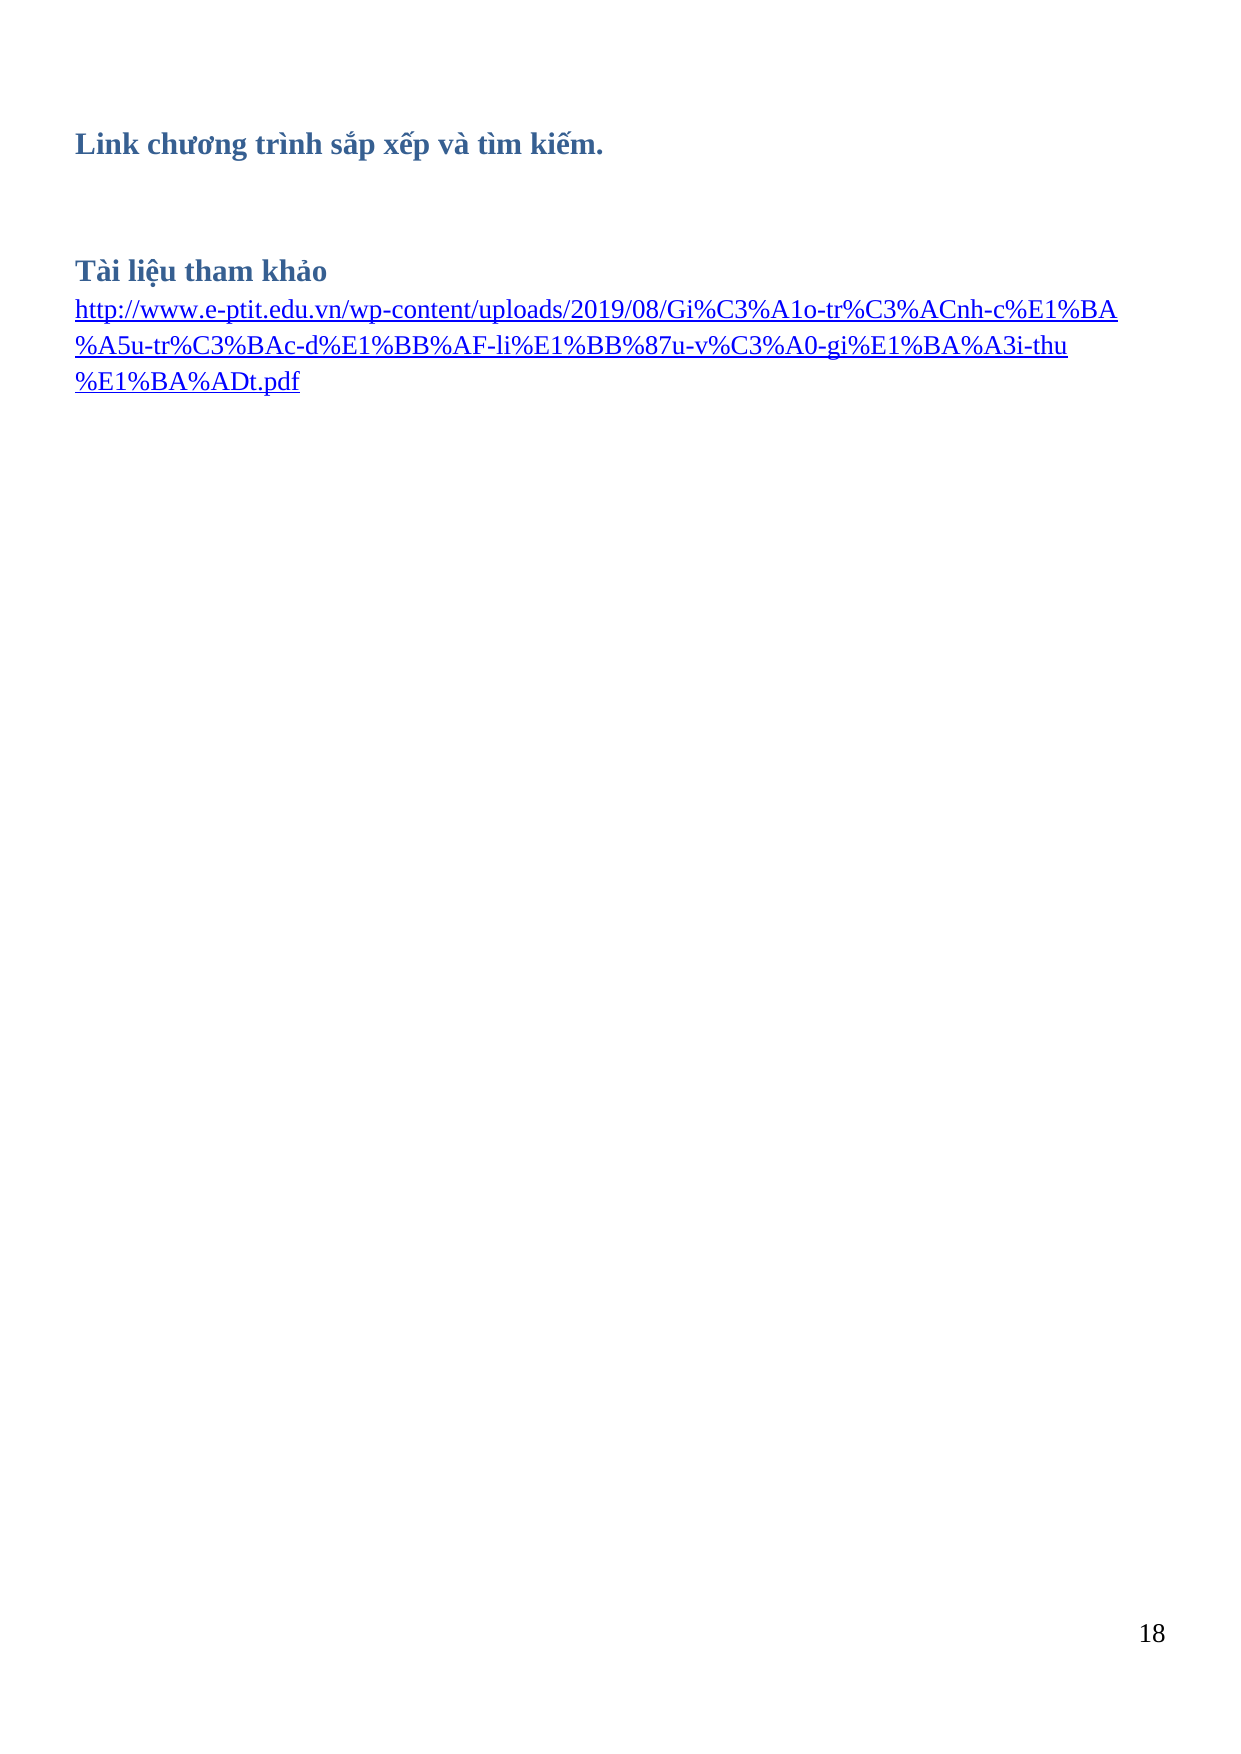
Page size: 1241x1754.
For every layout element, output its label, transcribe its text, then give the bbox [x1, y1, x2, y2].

subtitle Link chương trình sắp xếp và tìm kiếm. [75, 125, 1165, 161]
text http://www.e-ptit.edu.vn/wp-content/uploads/2019/08/Gi%C3%A1o-tr%C3%ACnh-c%E1%BA%A5u-tr%C3%BAc-d%E1%BB%AF-li%E1%BB%87u-v%C3%A0-gi%E1%BA%A3i-thu%E1%BA%ADt.pdf [75, 293, 1165, 396]
subtitle Tài liệu tham khảo [75, 252, 1165, 288]
